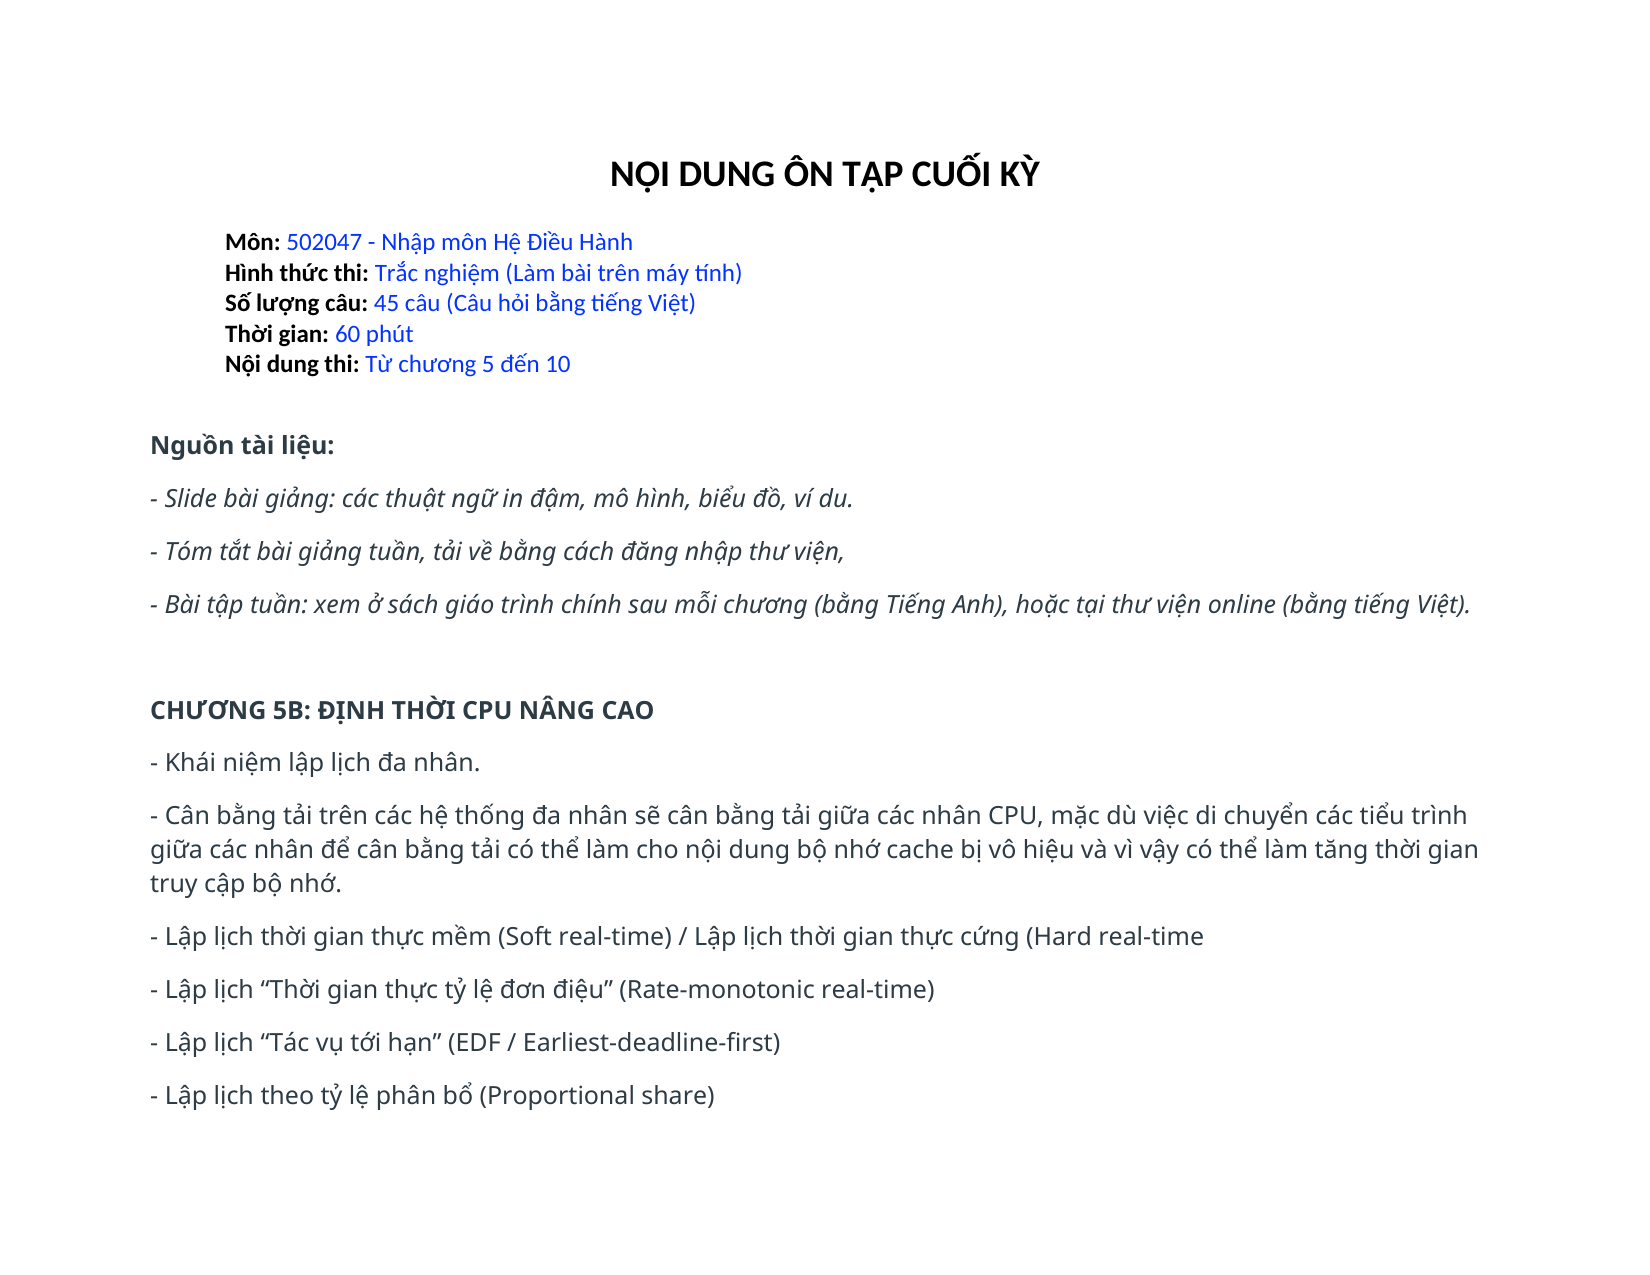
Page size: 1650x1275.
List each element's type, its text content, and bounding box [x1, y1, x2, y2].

text - Lập lịch theo tỷ lệ phân bổ (Proportional share) [150, 1077, 1500, 1111]
text Nội dung thi: Từ chương 5 đến 10 [225, 348, 1500, 379]
text Môn: 502047 - Nhập môn Hệ Điều Hành [225, 226, 1500, 257]
text CHƯƠNG 5B: ĐỊNH THỜI CPU NÂNG CAO [150, 692, 1500, 726]
text - Tóm tắt bài giảng tuần, tải về bằng cách đăng nhập thư viện, [150, 534, 1500, 568]
text - Khái niệm lập lịch đa nhân. [150, 745, 1500, 779]
text Hình thức thi: Trắc nghiệm (Làm bài trên máy tính) [225, 257, 1500, 287]
text NỘI DUNG ÔN TẬP CUỐI KỲ [150, 150, 1500, 196]
text - Bài tập tuần: xem ở sách giáo trình chính sau mỗi chương (bằng Tiếng Anh), hoặc tại thư viện online (bằng tiếng Việt). [150, 587, 1500, 621]
text - Cân bằng tải trên các hệ thống đa nhân sẽ cân bằng tải giữa các nhân CPU, mặc dù việc di chuyển các tiểu trình giữa các nhân để cân bằng tải có thể làm cho nội dung bộ nhớ cache bị vô hiệu và vì vậy có thể làm tăng thời gian truy cập bộ nhớ. [150, 798, 1500, 900]
text Nguồn tài liệu: [150, 428, 1500, 462]
text Thời gian: 60 phút [225, 318, 1500, 348]
text Số lượng câu: 45 câu (Câu hỏi bằng tiếng Việt) [225, 287, 1500, 318]
text - Lập lịch “Tác vụ tới hạn” (EDF / Earliest-deadline-first) [150, 1024, 1500, 1058]
text - Lập lịch thời gian thực mềm (Soft real-time) / Lập lịch thời gian thực cứng (Hard real-time [150, 919, 1500, 953]
text - Lập lịch “Thời gian thực tỷ lệ đơn điệu” (Rate-monotonic real-time) [150, 972, 1500, 1006]
text - Slide bài giảng: các thuật ngữ in đậm, mô hình, biểu đồ, ví du. [150, 481, 1500, 515]
